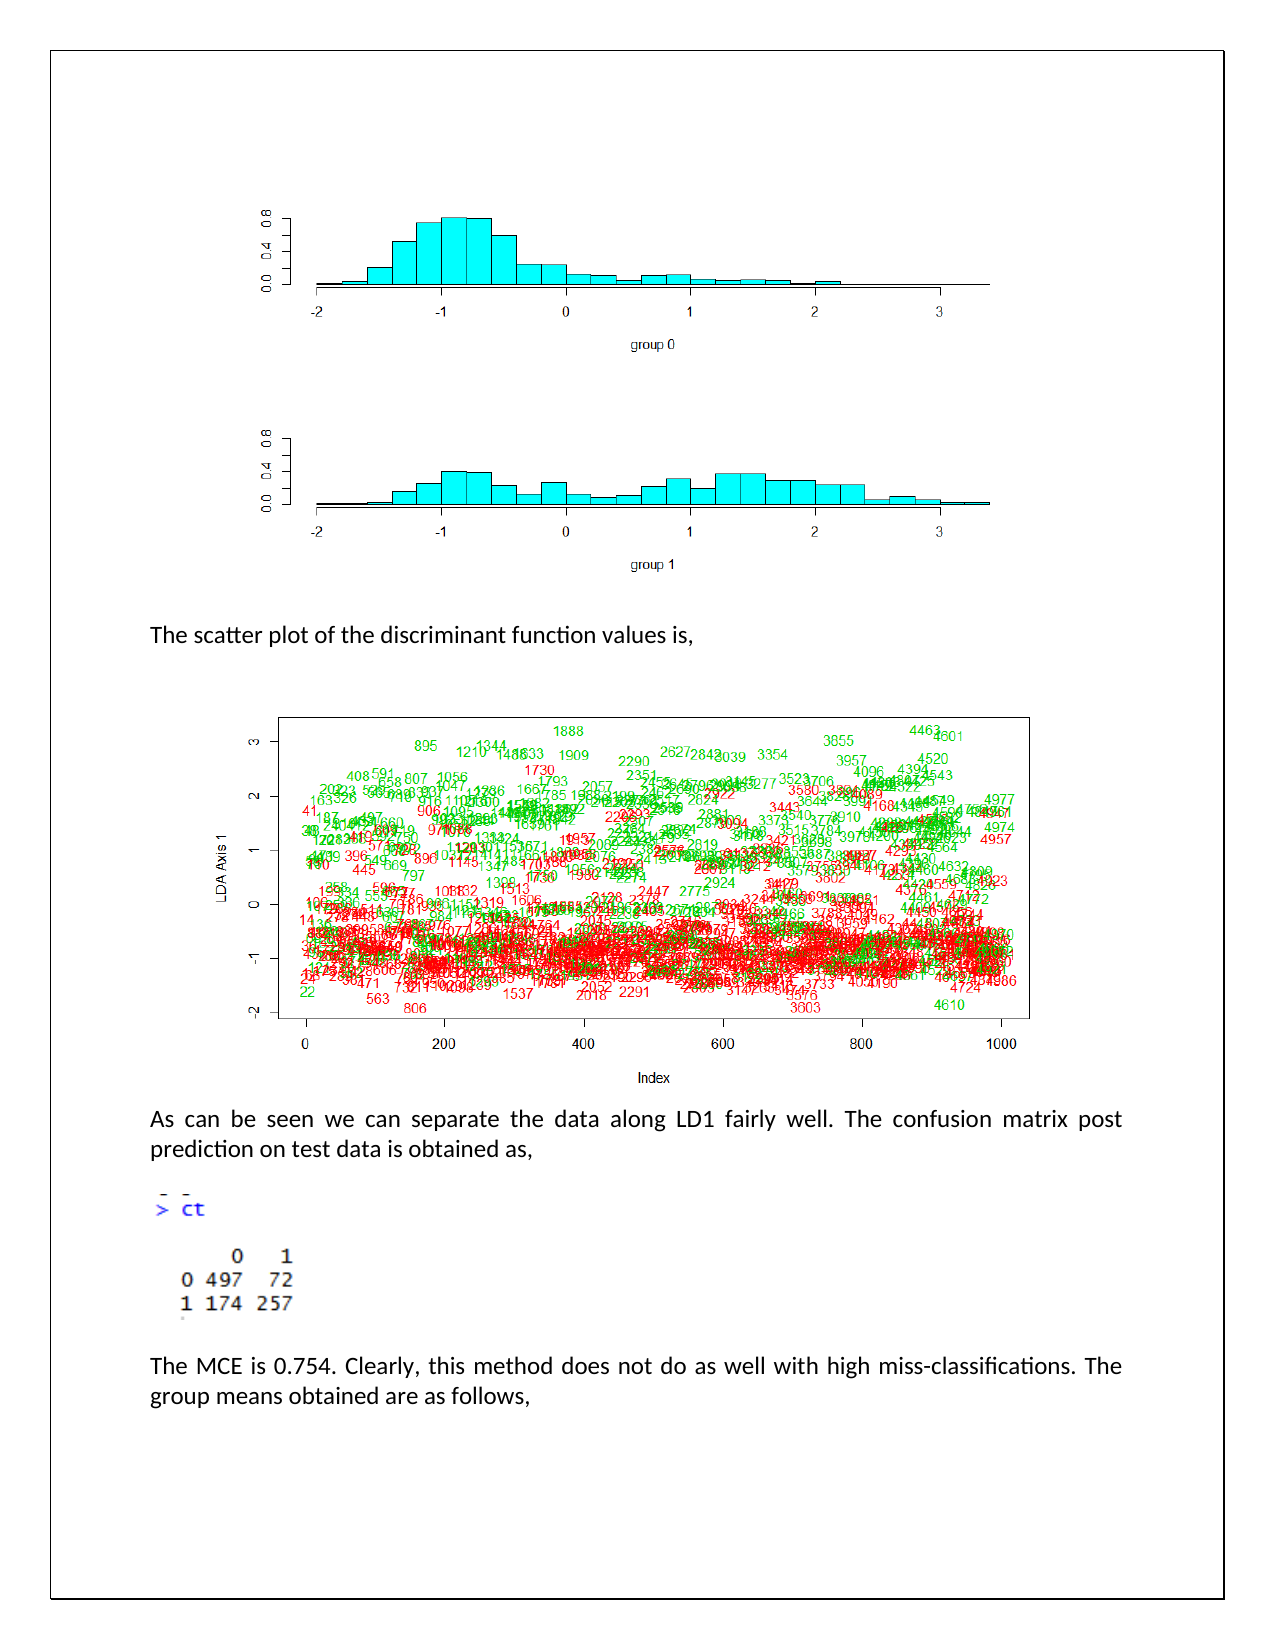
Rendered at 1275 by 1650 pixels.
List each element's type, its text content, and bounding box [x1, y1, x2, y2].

text The MCE is 0.754. Clearly, this method does not do as well with high miss-classifications. The group means obtained are as follows, [150, 1350, 1124, 1411]
text The scatter plot of the discriminant function values is, [150, 619, 1124, 649]
text As can be seen we can separate the data along LD1 fairly well. The confusion matrix post prediction on test data is obtained as, [150, 1103, 1124, 1164]
picture [210, 649, 1064, 1103]
picture [150, 1194, 316, 1320]
picture [224, 150, 1050, 589]
